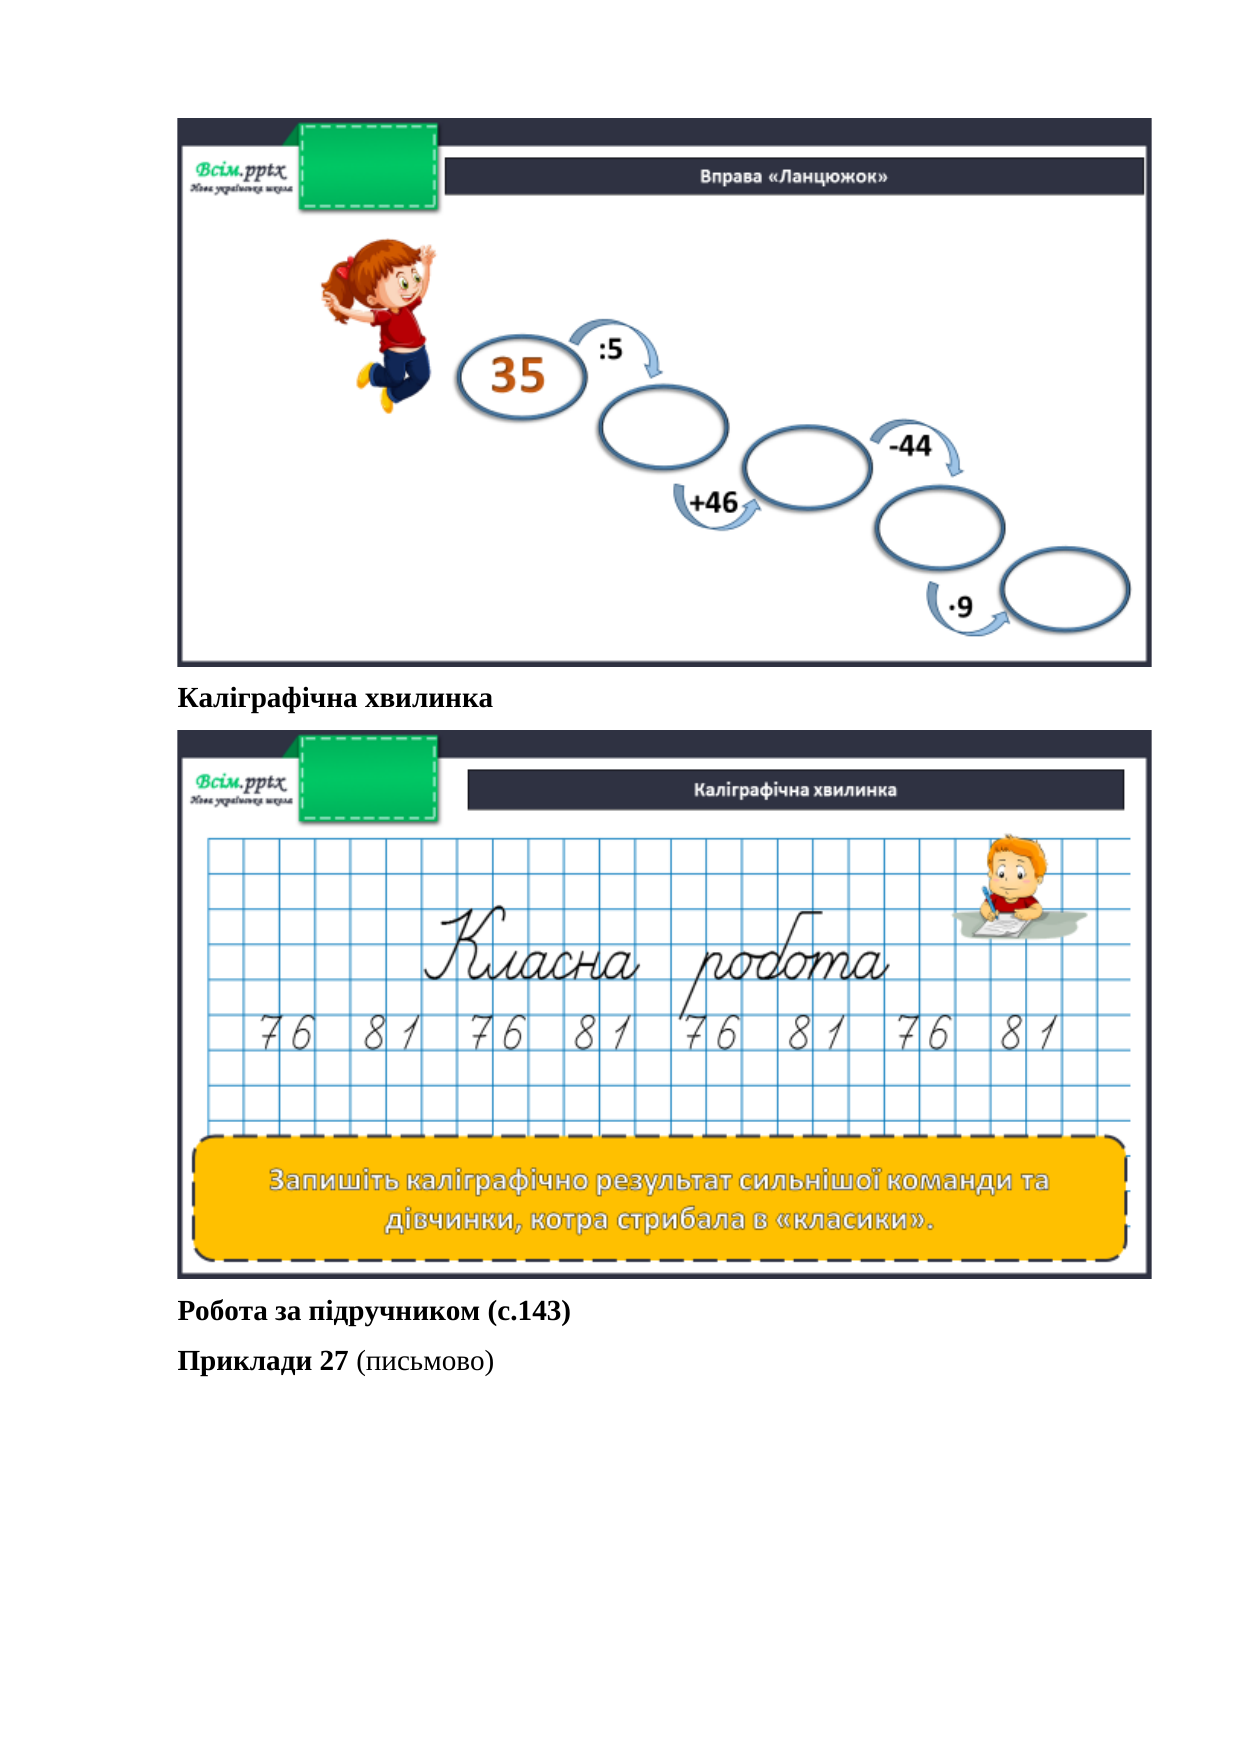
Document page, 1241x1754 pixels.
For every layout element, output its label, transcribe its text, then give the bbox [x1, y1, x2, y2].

picture [177, 118, 1152, 667]
text Робота за підручником (с.143) [177, 1293, 1152, 1326]
picture [177, 730, 1152, 1279]
text Каліграфічна хвилинка [177, 680, 1152, 714]
text Приклади 27 (письмово) [177, 1343, 1152, 1376]
